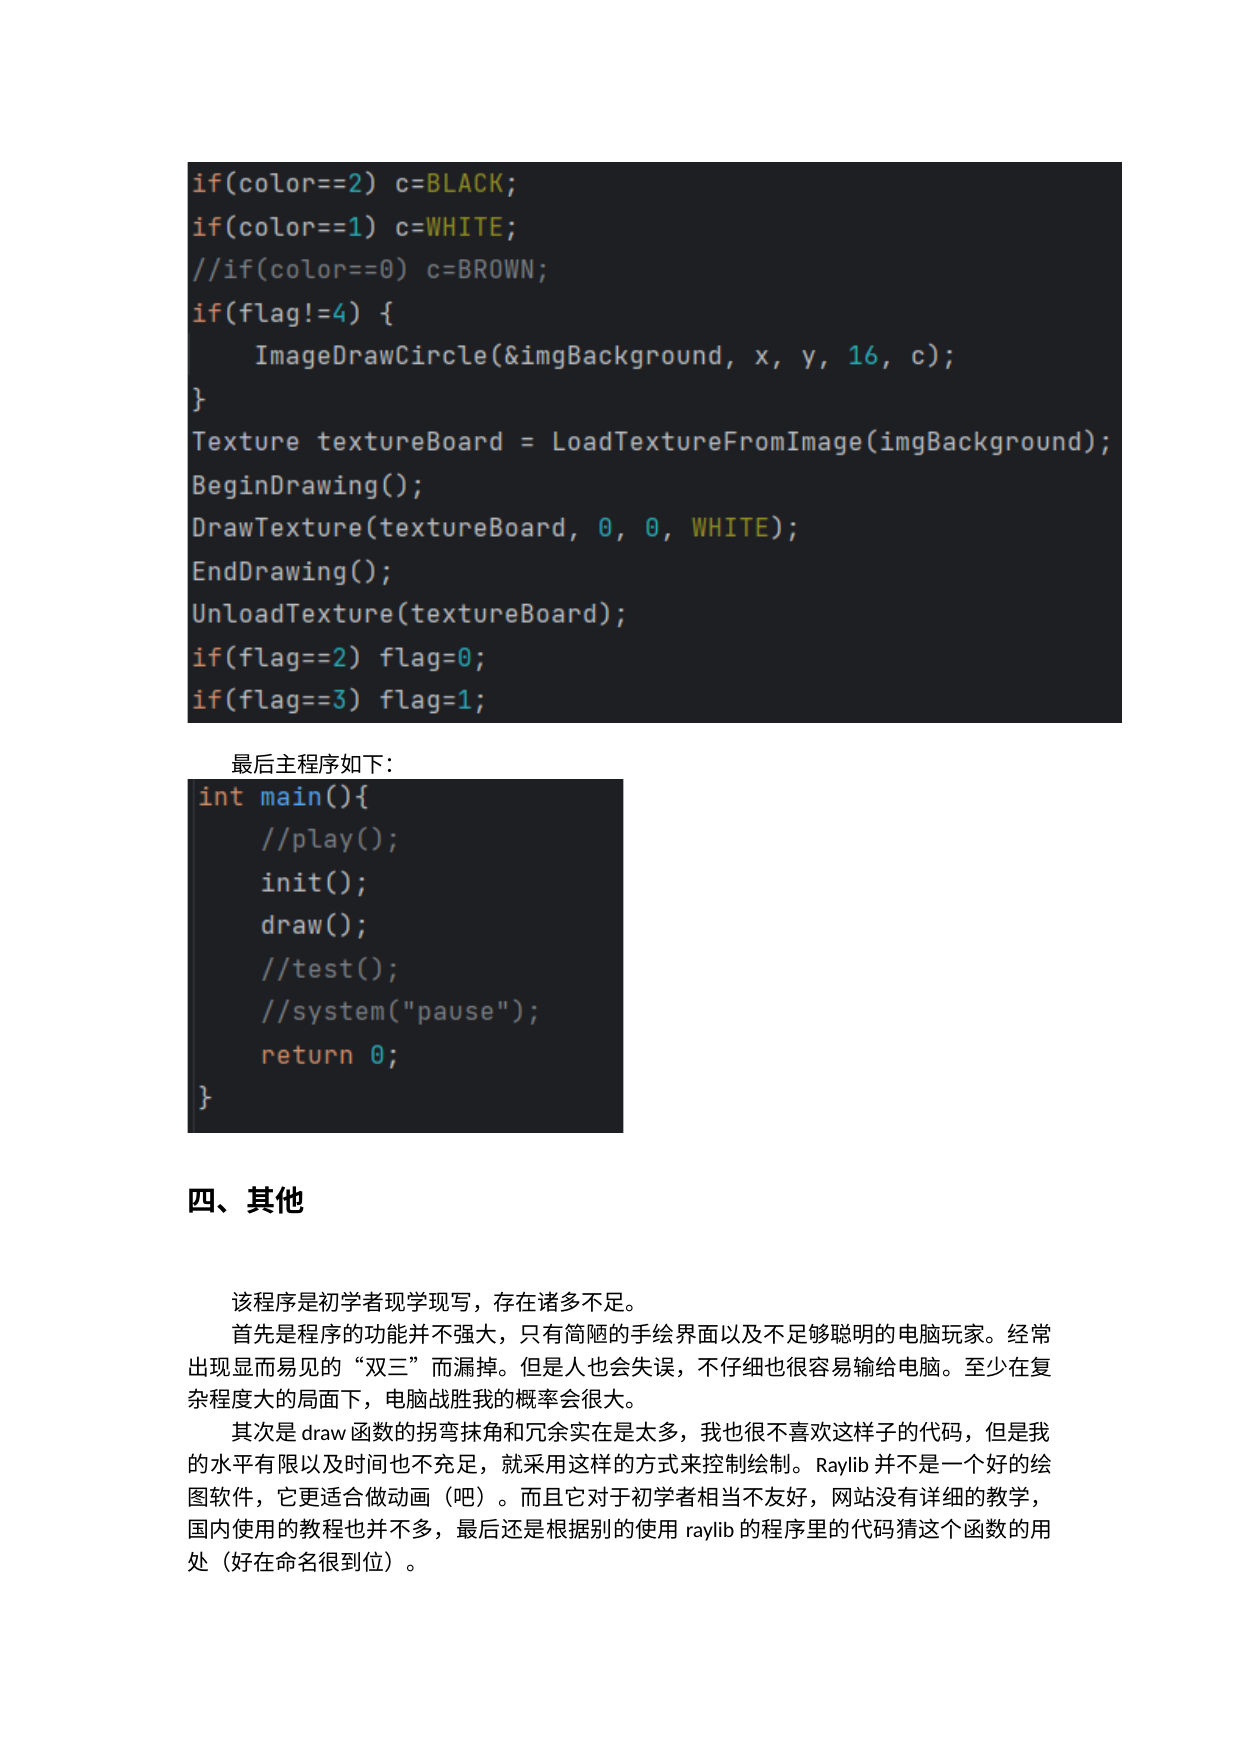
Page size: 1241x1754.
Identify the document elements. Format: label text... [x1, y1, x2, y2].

list 该程序是初学者现学现写，存在诸多不足。 [187, 1284, 1053, 1317]
subtitle 四、其他 [187, 1166, 1053, 1231]
list 首先是程序的功能并不强大，只有简陋的手绘界面以及不足够聪明的电脑玩家。经常出现显而易见的“双三”而漏掉。但是人也会失误，不仔细也很容易输给电脑。至少在复杂程度大的局面下，电脑战胜我的概率会很大。 [187, 1317, 1053, 1414]
list 最后主程序如下： [187, 747, 1053, 779]
list 其次是draw函数的拐弯抹角和冗余实在是太多，我也很不喜欢这样子的代码，但是我的水平有限以及时间也不充足，就采用这样的方式来控制绘制。Raylib并不是一个好的绘图软件，它更适合做动画（吧）。而且它对于初学者相当不友好，网站没有详细的教学，国内使用的教程也并不多，最后还是根据别的使用raylib的程序里的代码猜这个函数的用处（好在命名很到位）。 [187, 1414, 1053, 1577]
picture [187, 162, 1122, 723]
picture [187, 779, 624, 1133]
